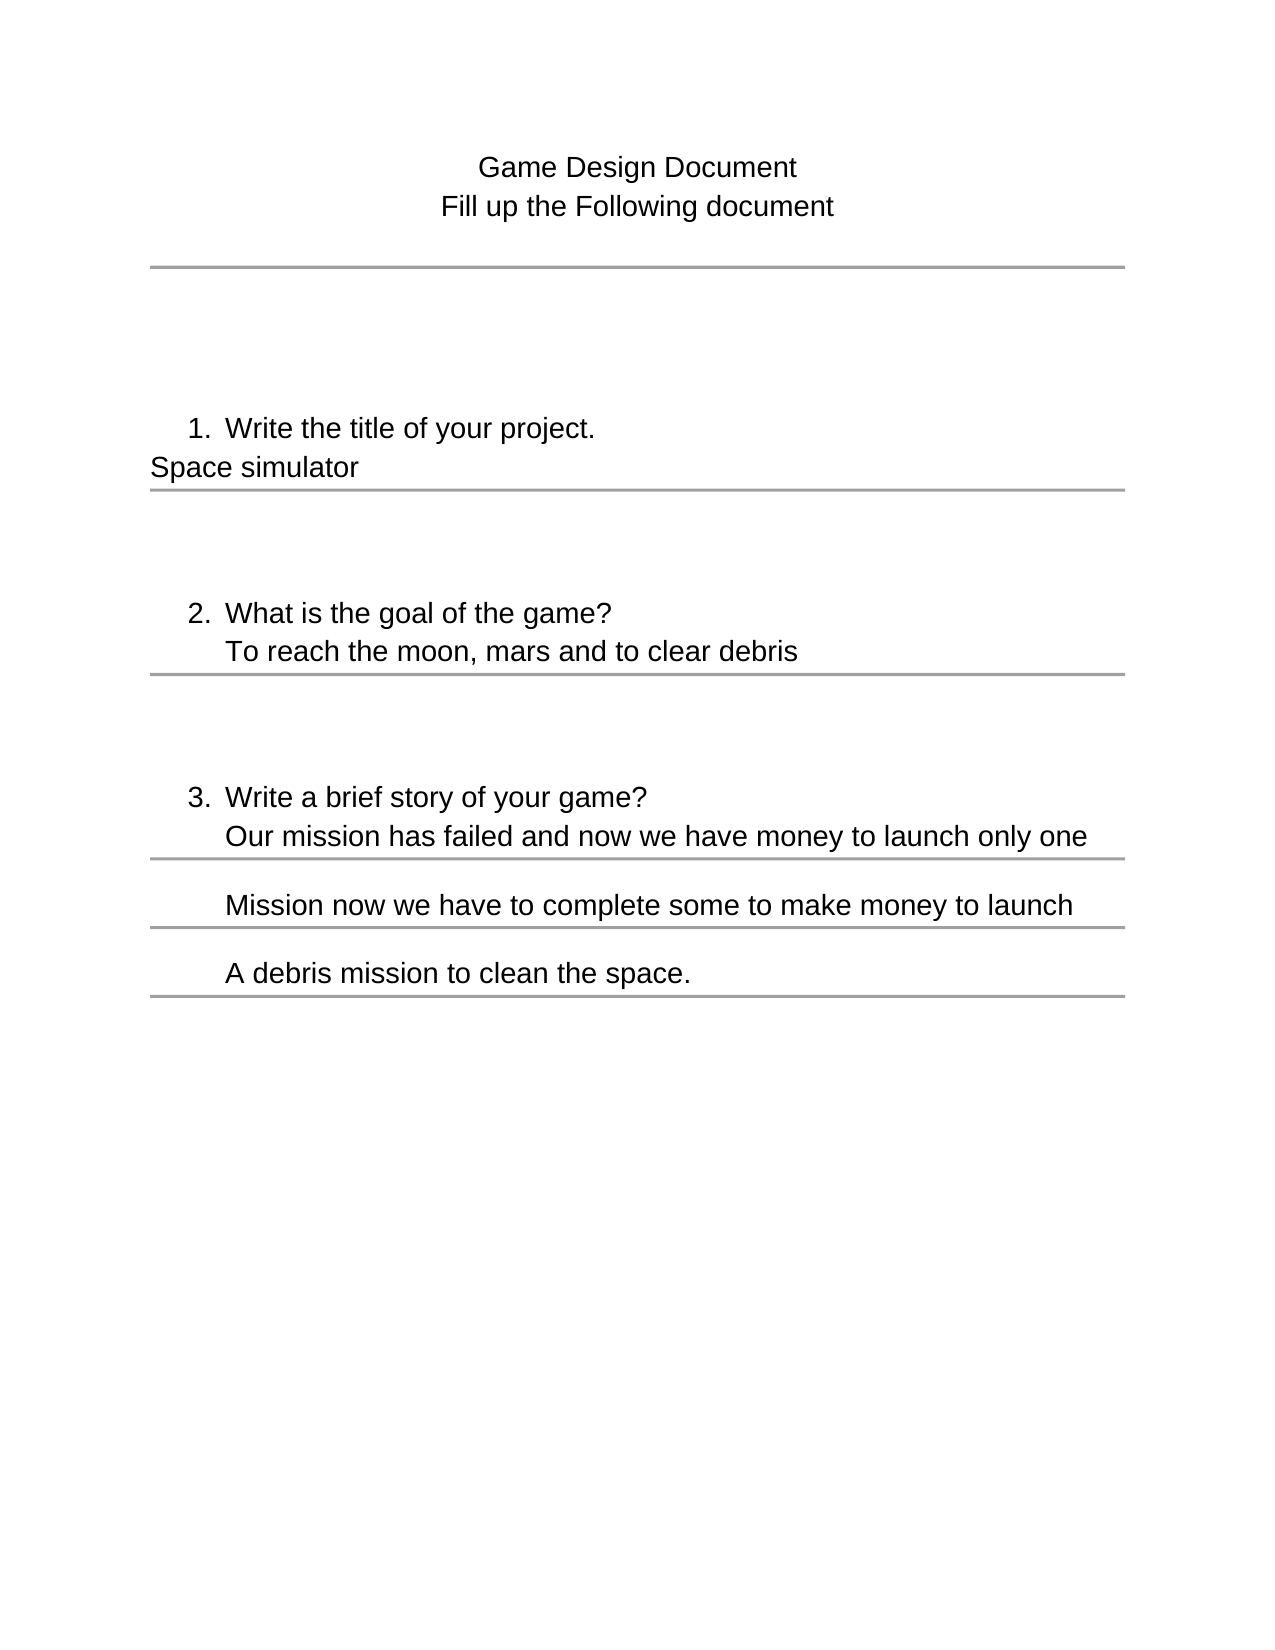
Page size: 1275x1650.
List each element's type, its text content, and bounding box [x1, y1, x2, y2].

text Space simulator [150, 450, 1125, 483]
text Game Design Document [150, 150, 1125, 183]
list Write the title of your project. [187, 411, 1125, 445]
text Fill up the Following document [150, 188, 1125, 222]
text A debris mission to clean the space. [225, 956, 1125, 990]
list What is the goal of the game? [187, 596, 1125, 629]
text Our mission has failed and now we have money to launch only one [225, 819, 1125, 852]
text To reach the moon, mars and to clear debris [225, 634, 1125, 668]
text Mission now we have to complete some to make money to launch [225, 887, 1125, 921]
list Write a brief story of your game? [187, 780, 1125, 814]
